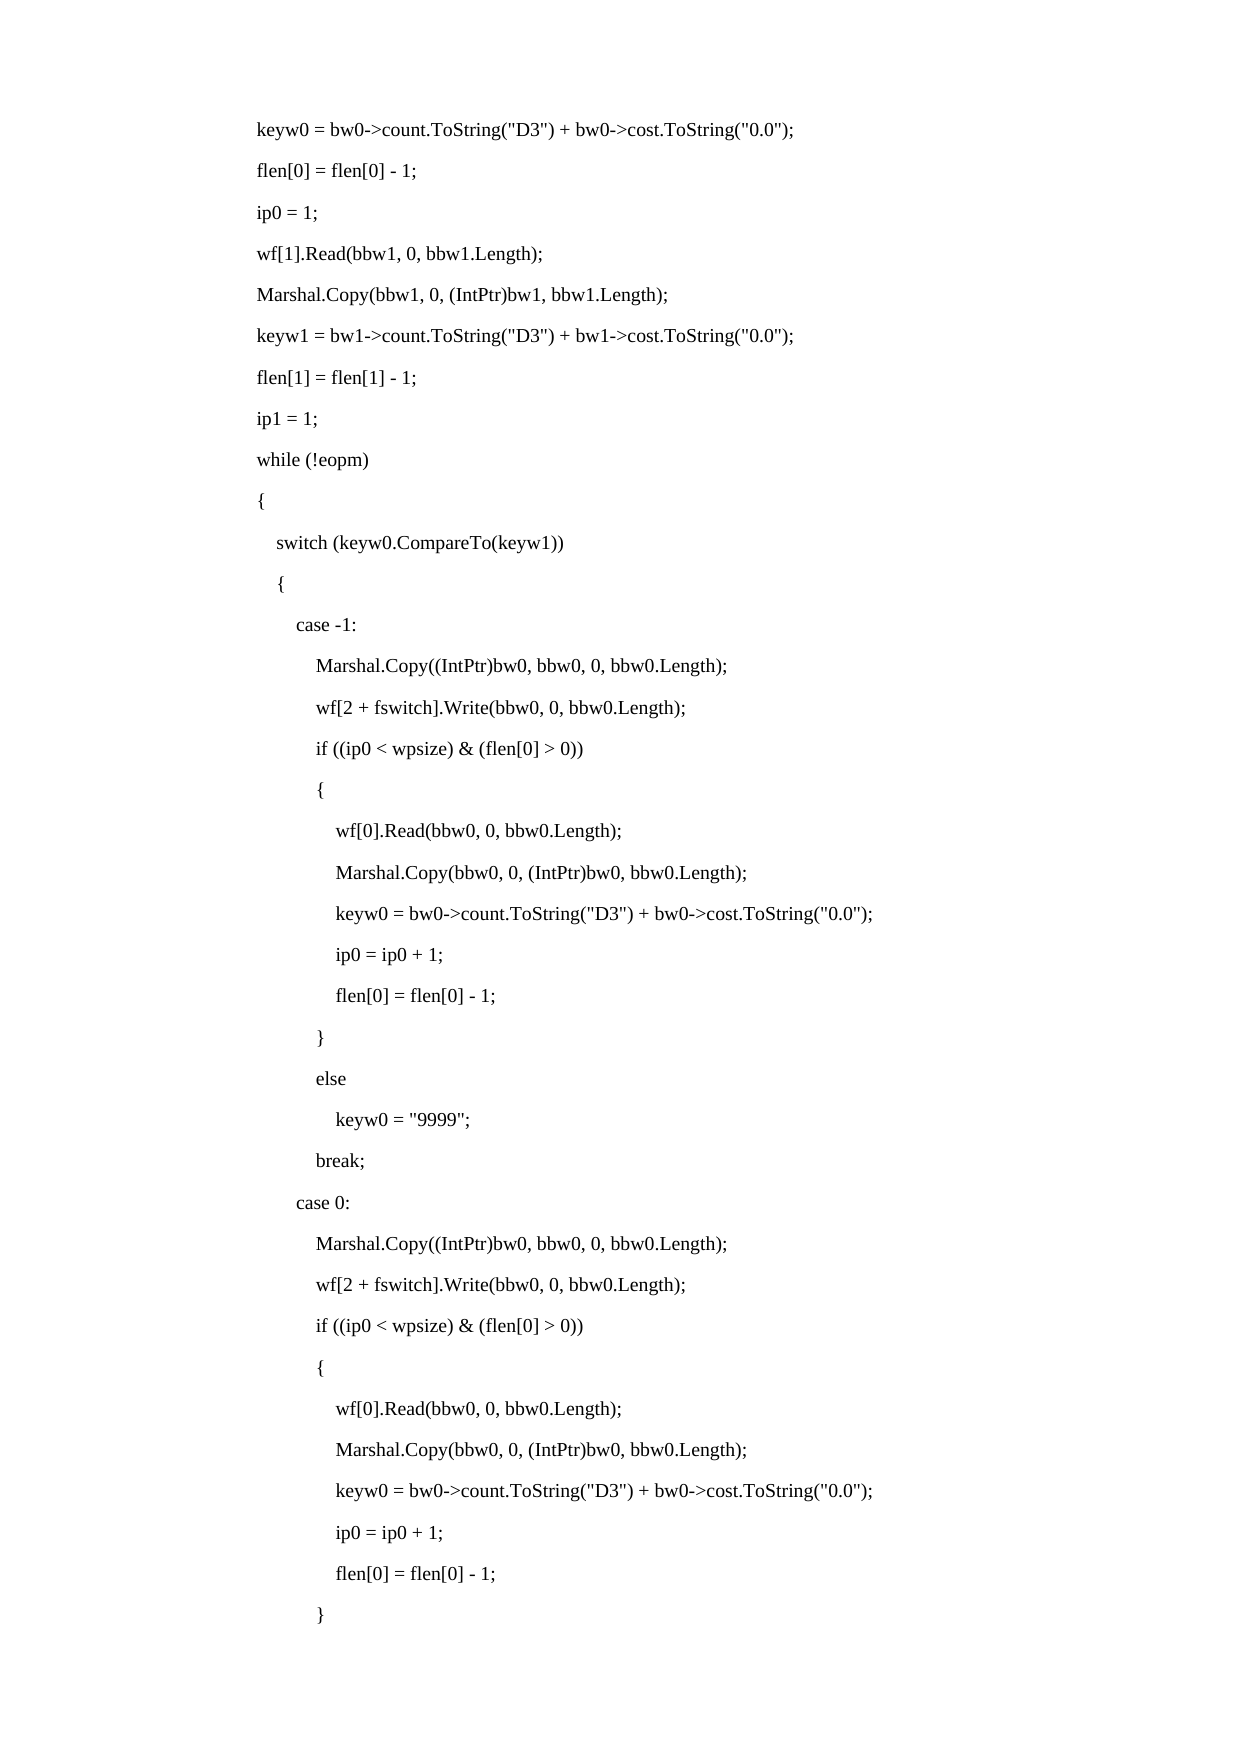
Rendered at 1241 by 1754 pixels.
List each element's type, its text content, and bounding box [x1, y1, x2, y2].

text flen[0] = flen[0] - 1; [177, 984, 1152, 1007]
text } [177, 1603, 1152, 1626]
text keyw1 = bw1->count.ToString("D3") + bw1->cost.ToString("0.0"); [177, 324, 1152, 347]
text wf[0].Read(bbw0, 0, bbw0.Length); [177, 1397, 1152, 1420]
text ip0 = 1; [177, 201, 1152, 223]
text { [177, 778, 1152, 801]
text { [177, 489, 1152, 512]
text ip0 = ip0 + 1; [177, 943, 1152, 966]
text case 0: [177, 1191, 1152, 1213]
text keyw0 = bw0->count.ToString("D3") + bw0->cost.ToString("0.0"); [177, 118, 1152, 141]
text flen[0] = flen[0] - 1; [177, 159, 1152, 182]
text ip0 = ip0 + 1; [177, 1521, 1152, 1543]
text Marshal.Copy(bbw1, 0, (IntPtr)bw1, bbw1.Length); [177, 283, 1152, 306]
text Marshal.Copy(bbw0, 0, (IntPtr)bw0, bbw0.Length); [177, 861, 1152, 883]
text wf[2 + fswitch].Write(bbw0, 0, bbw0.Length); [177, 696, 1152, 718]
text while (!eopm) [177, 448, 1152, 471]
text Marshal.Copy((IntPtr)bw0, bbw0, 0, bbw0.Length); [177, 1232, 1152, 1255]
text case -1: [177, 613, 1152, 636]
text break; [177, 1149, 1152, 1172]
text { [177, 1356, 1152, 1378]
text keyw0 = bw0->count.ToString("D3") + bw0->cost.ToString("0.0"); [177, 1479, 1152, 1502]
text if ((ip0 < wpsize) & (flen[0] > 0)) [177, 1314, 1152, 1337]
text ip1 = 1; [177, 407, 1152, 430]
text flen[0] = flen[0] - 1; [177, 1562, 1152, 1585]
text switch (keyw0.CompareTo(keyw1)) [177, 531, 1152, 553]
text else [177, 1067, 1152, 1090]
text Marshal.Copy(bbw0, 0, (IntPtr)bw0, bbw0.Length); [177, 1438, 1152, 1461]
text keyw0 = bw0->count.ToString("D3") + bw0->cost.ToString("0.0"); [177, 902, 1152, 925]
text wf[0].Read(bbw0, 0, bbw0.Length); [177, 819, 1152, 842]
text } [177, 1026, 1152, 1048]
text wf[1].Read(bbw1, 0, bbw1.Length); [177, 242, 1152, 265]
text flen[1] = flen[1] - 1; [177, 366, 1152, 388]
text keyw0 = "9999"; [177, 1108, 1152, 1131]
text if ((ip0 < wpsize) & (flen[0] > 0)) [177, 737, 1152, 760]
text Marshal.Copy((IntPtr)bw0, bbw0, 0, bbw0.Length); [177, 654, 1152, 677]
text { [177, 572, 1152, 595]
text wf[2 + fswitch].Write(bbw0, 0, bbw0.Length); [177, 1273, 1152, 1296]
